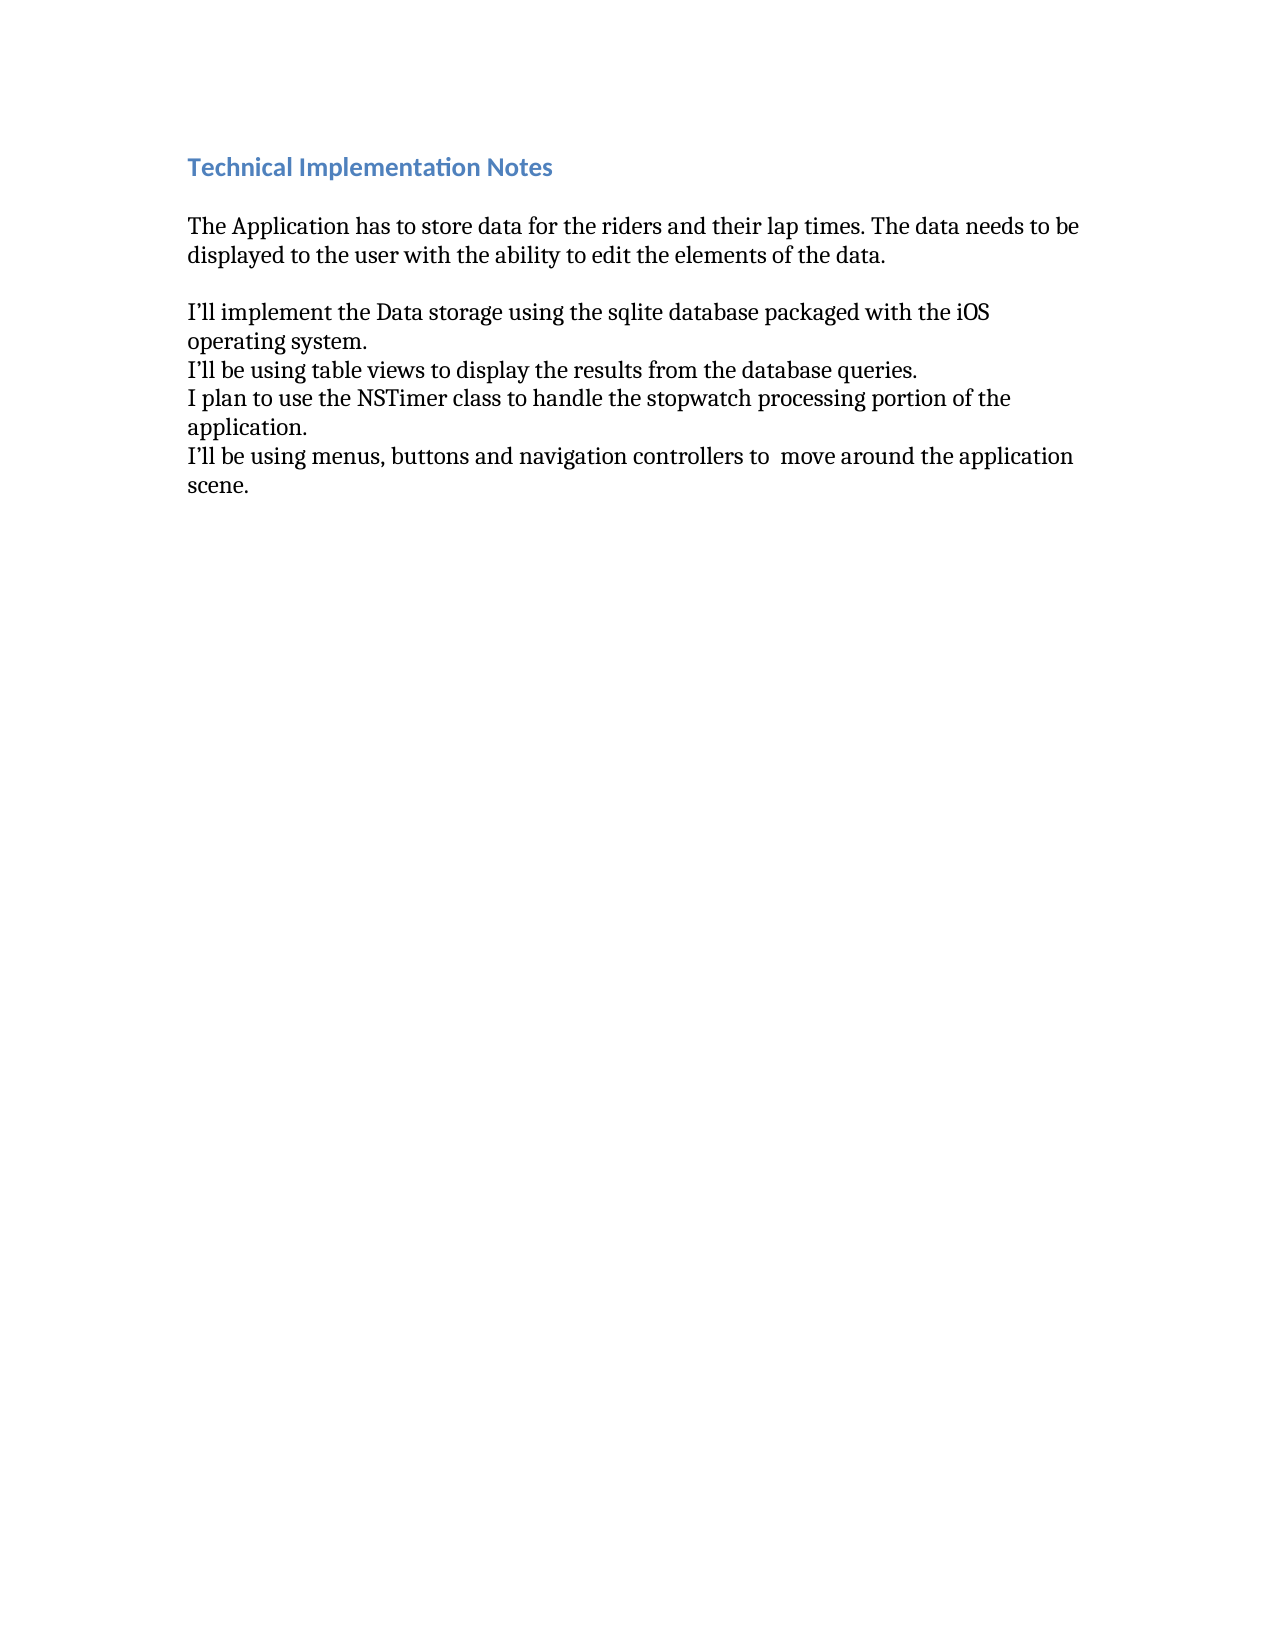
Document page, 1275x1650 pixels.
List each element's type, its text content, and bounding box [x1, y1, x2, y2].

text I plan to use the NSTimer class to handle the stopwatch processing portion of the application. [187, 384, 1087, 442]
text I’ll be using table views to display the results from the database queries. [187, 356, 1087, 384]
text The Application has to store data for the riders and their lap times. The data needs to be displayed to the user with the ability to edit the elements of the data. [187, 212, 1087, 269]
subtitle Technical Implementation Notes [187, 150, 1087, 183]
text I’ll implement the Data storage using the sqlite database packaged with the iOS operating system. [187, 298, 1087, 356]
text I’ll be using menus, buttons and navigation controllers to move around the application scene. [187, 442, 1087, 499]
